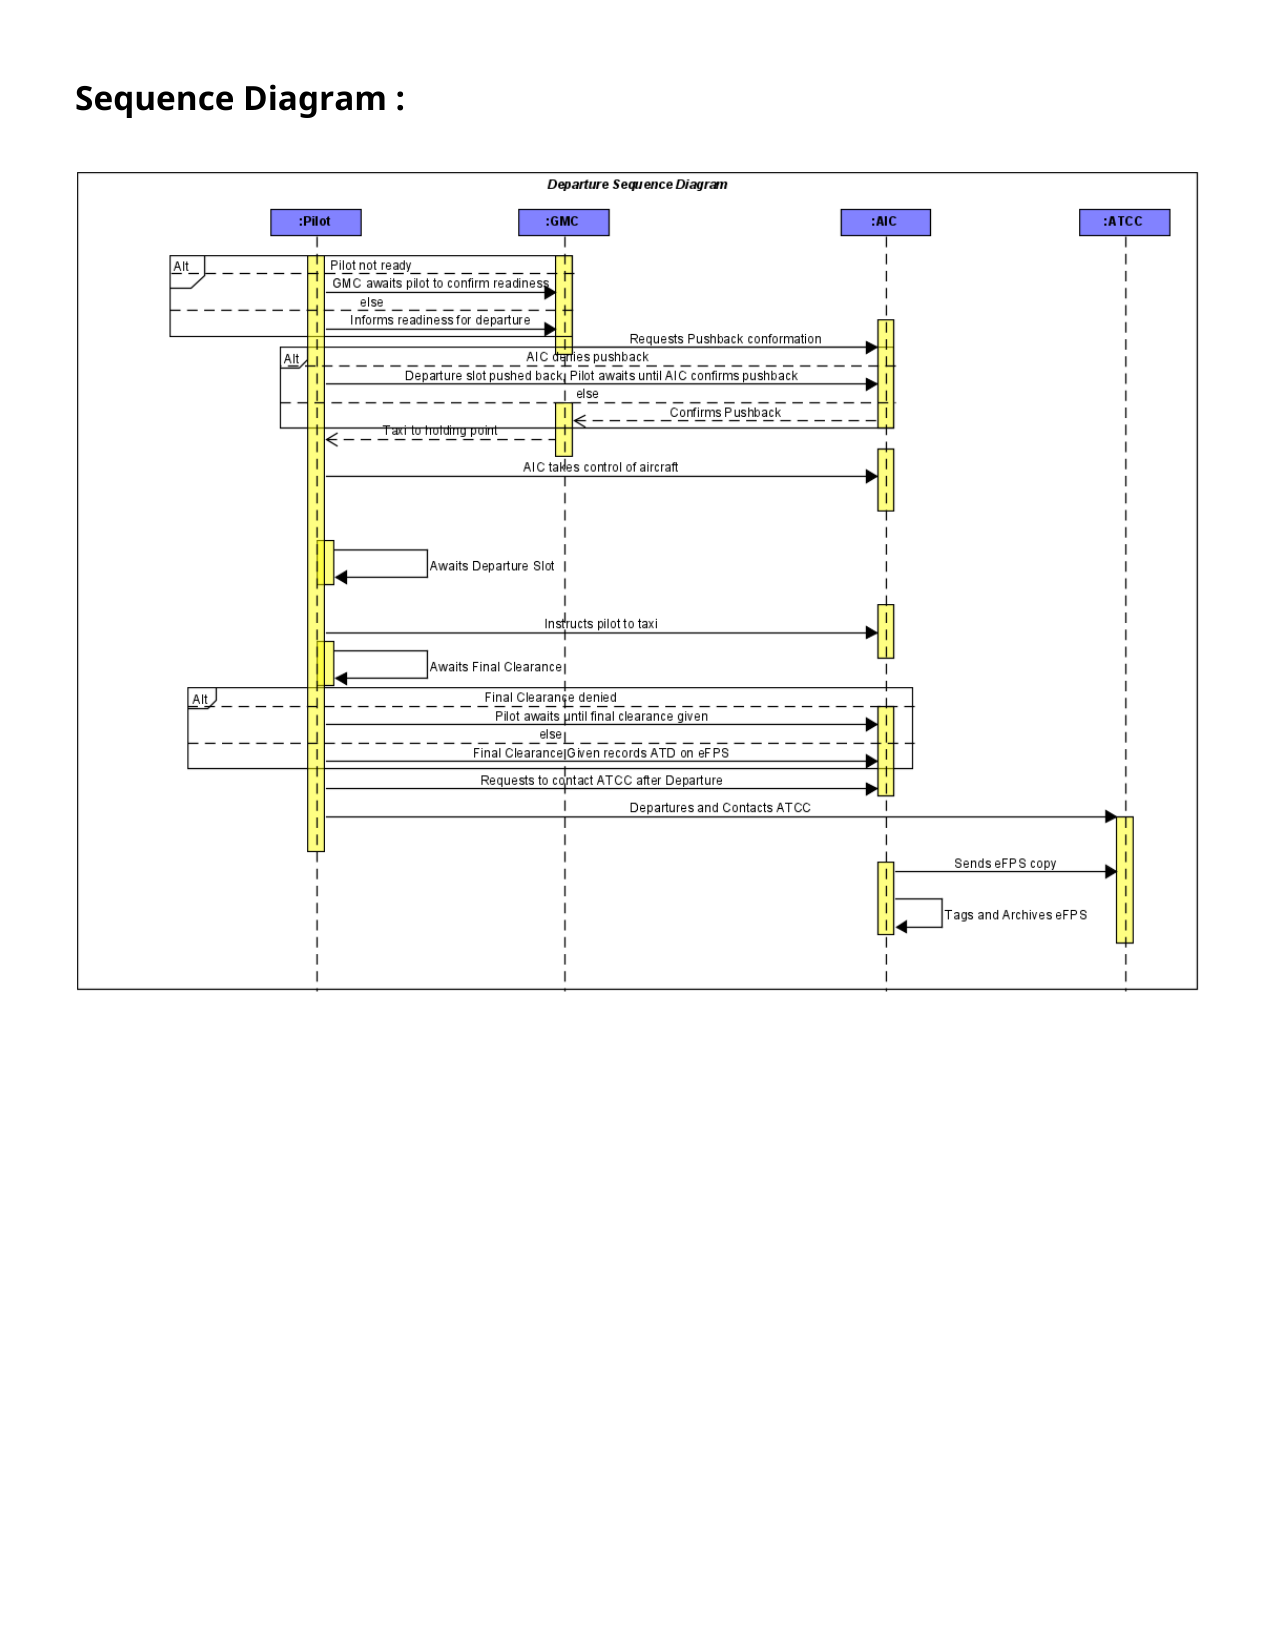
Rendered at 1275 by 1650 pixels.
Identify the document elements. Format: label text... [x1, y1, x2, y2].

subtitle Sequence Diagram : [75, 75, 1200, 120]
picture [75, 170, 1200, 993]
